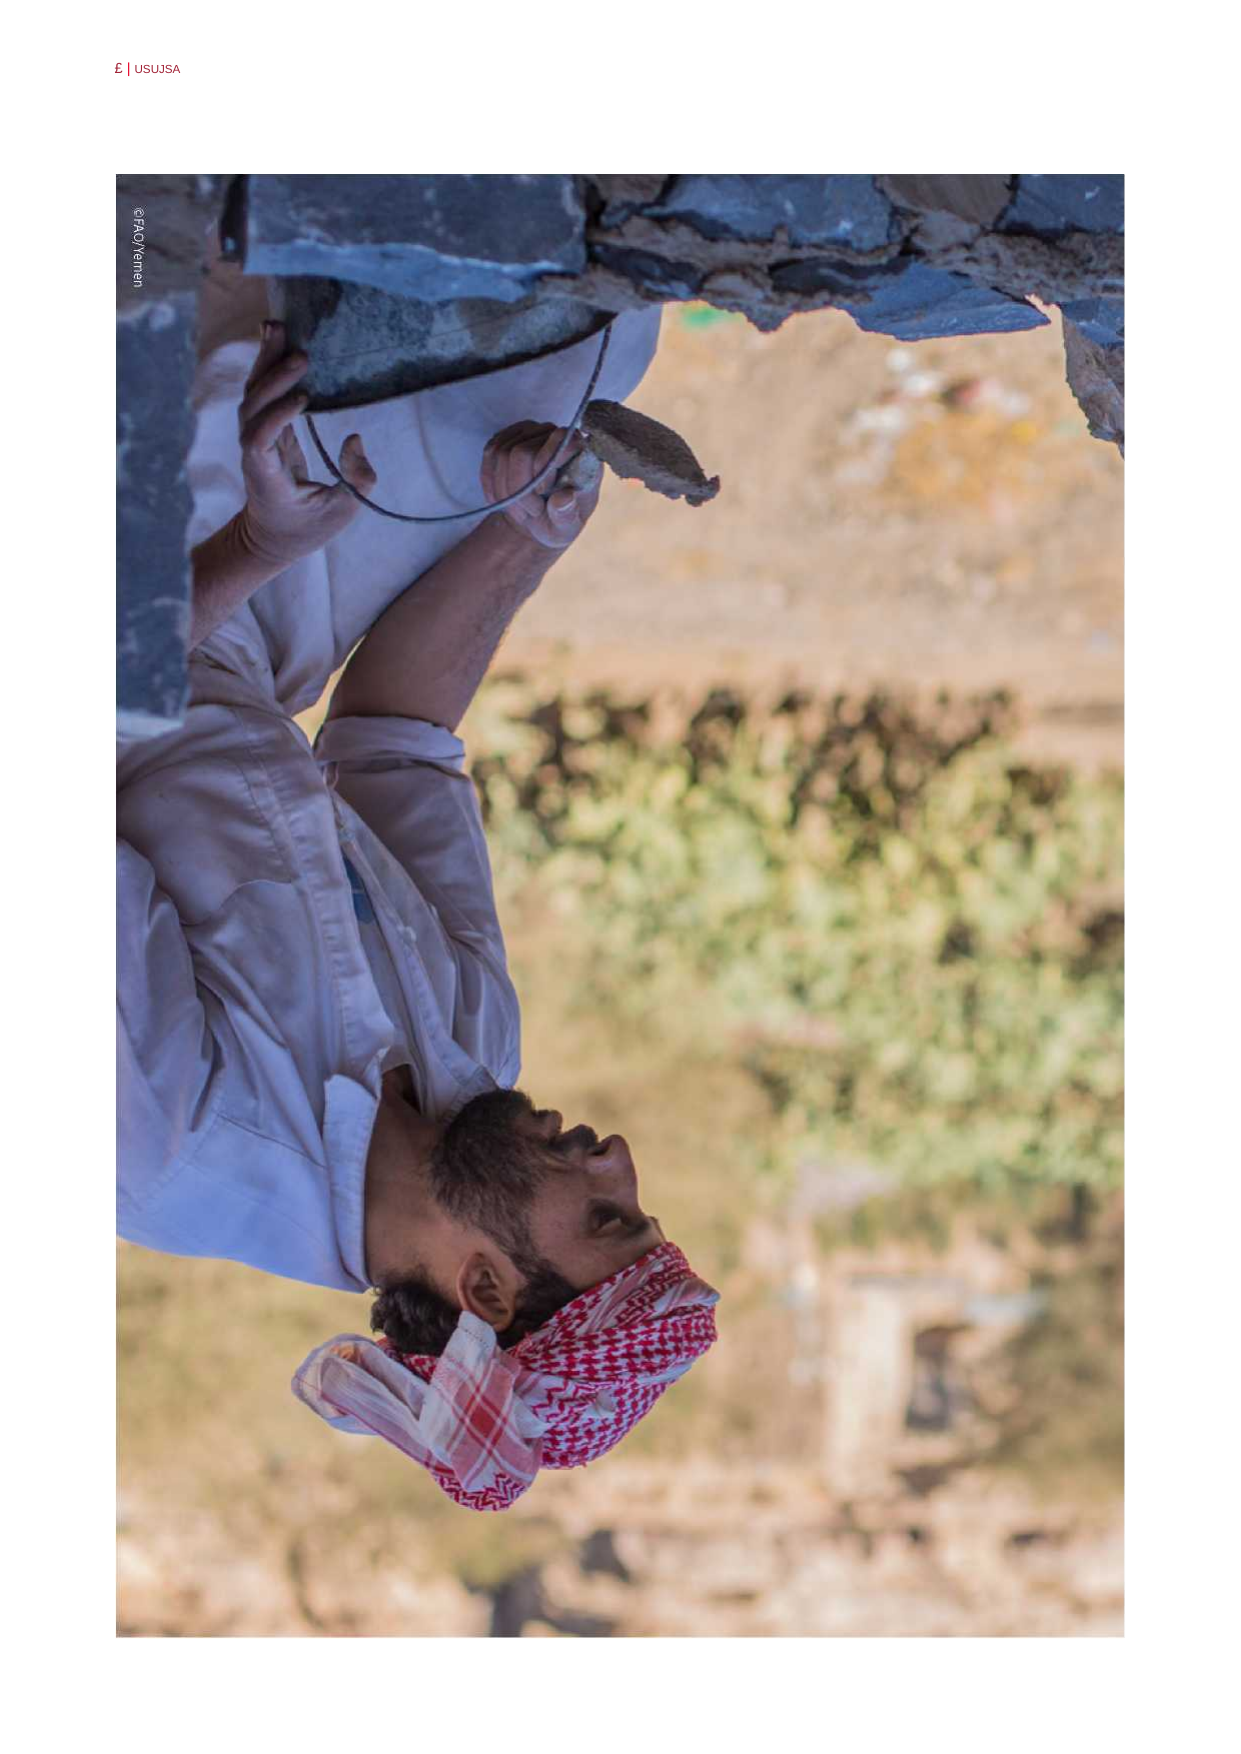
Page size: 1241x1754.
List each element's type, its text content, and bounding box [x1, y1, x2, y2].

text £ | usujsa [114, 60, 196, 76]
picture [115, 174, 1126, 1639]
